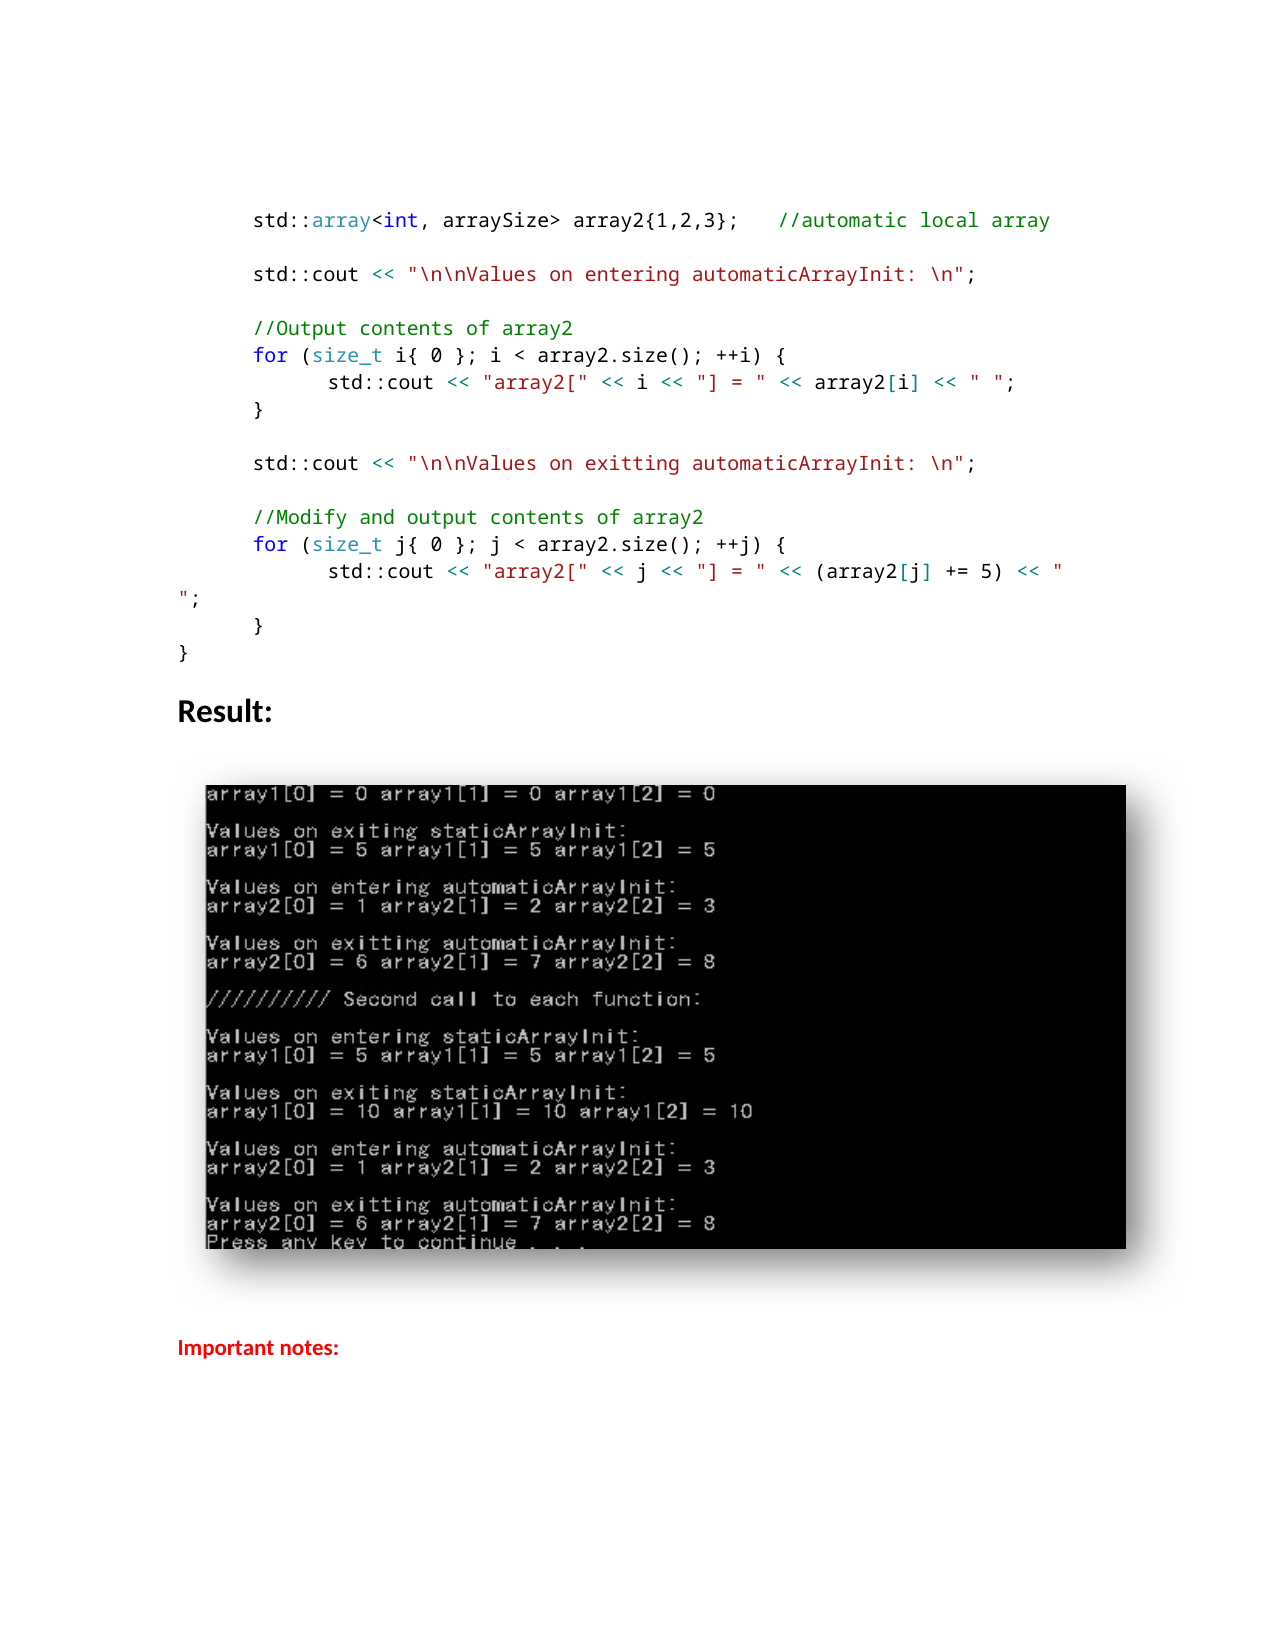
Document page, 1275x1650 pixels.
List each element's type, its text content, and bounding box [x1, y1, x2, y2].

text Important notes: [177, 1333, 1098, 1361]
text } [177, 611, 1098, 638]
picture [205, 785, 1126, 1249]
text Result: [177, 690, 1098, 731]
text std::cout << "array2[" << j << "] = " << (array2[j] += 5) << " "; [177, 557, 1098, 611]
text std::array<int, arraySize> array2{1,2,3}; //automatic local array [177, 207, 1098, 234]
text for (size_t j{ 0 }; j < array2.size(); ++j) { [177, 531, 1098, 557]
text //Output contents of array2 [177, 315, 1098, 342]
text } [177, 638, 1098, 665]
text std::cout << "\n\nValues on exitting automaticArrayInit: \n"; [177, 449, 1098, 477]
text std::cout << "\n\nValues on entering automaticArrayInit: \n"; [177, 261, 1098, 288]
text //Modify and output contents of array2 [177, 503, 1098, 531]
text } [177, 396, 1098, 423]
text std::cout << "array2[" << i << "] = " << array2[i] << " "; [177, 369, 1098, 396]
text for (size_t i{ 0 }; i < array2.size(); ++i) { [177, 342, 1098, 369]
